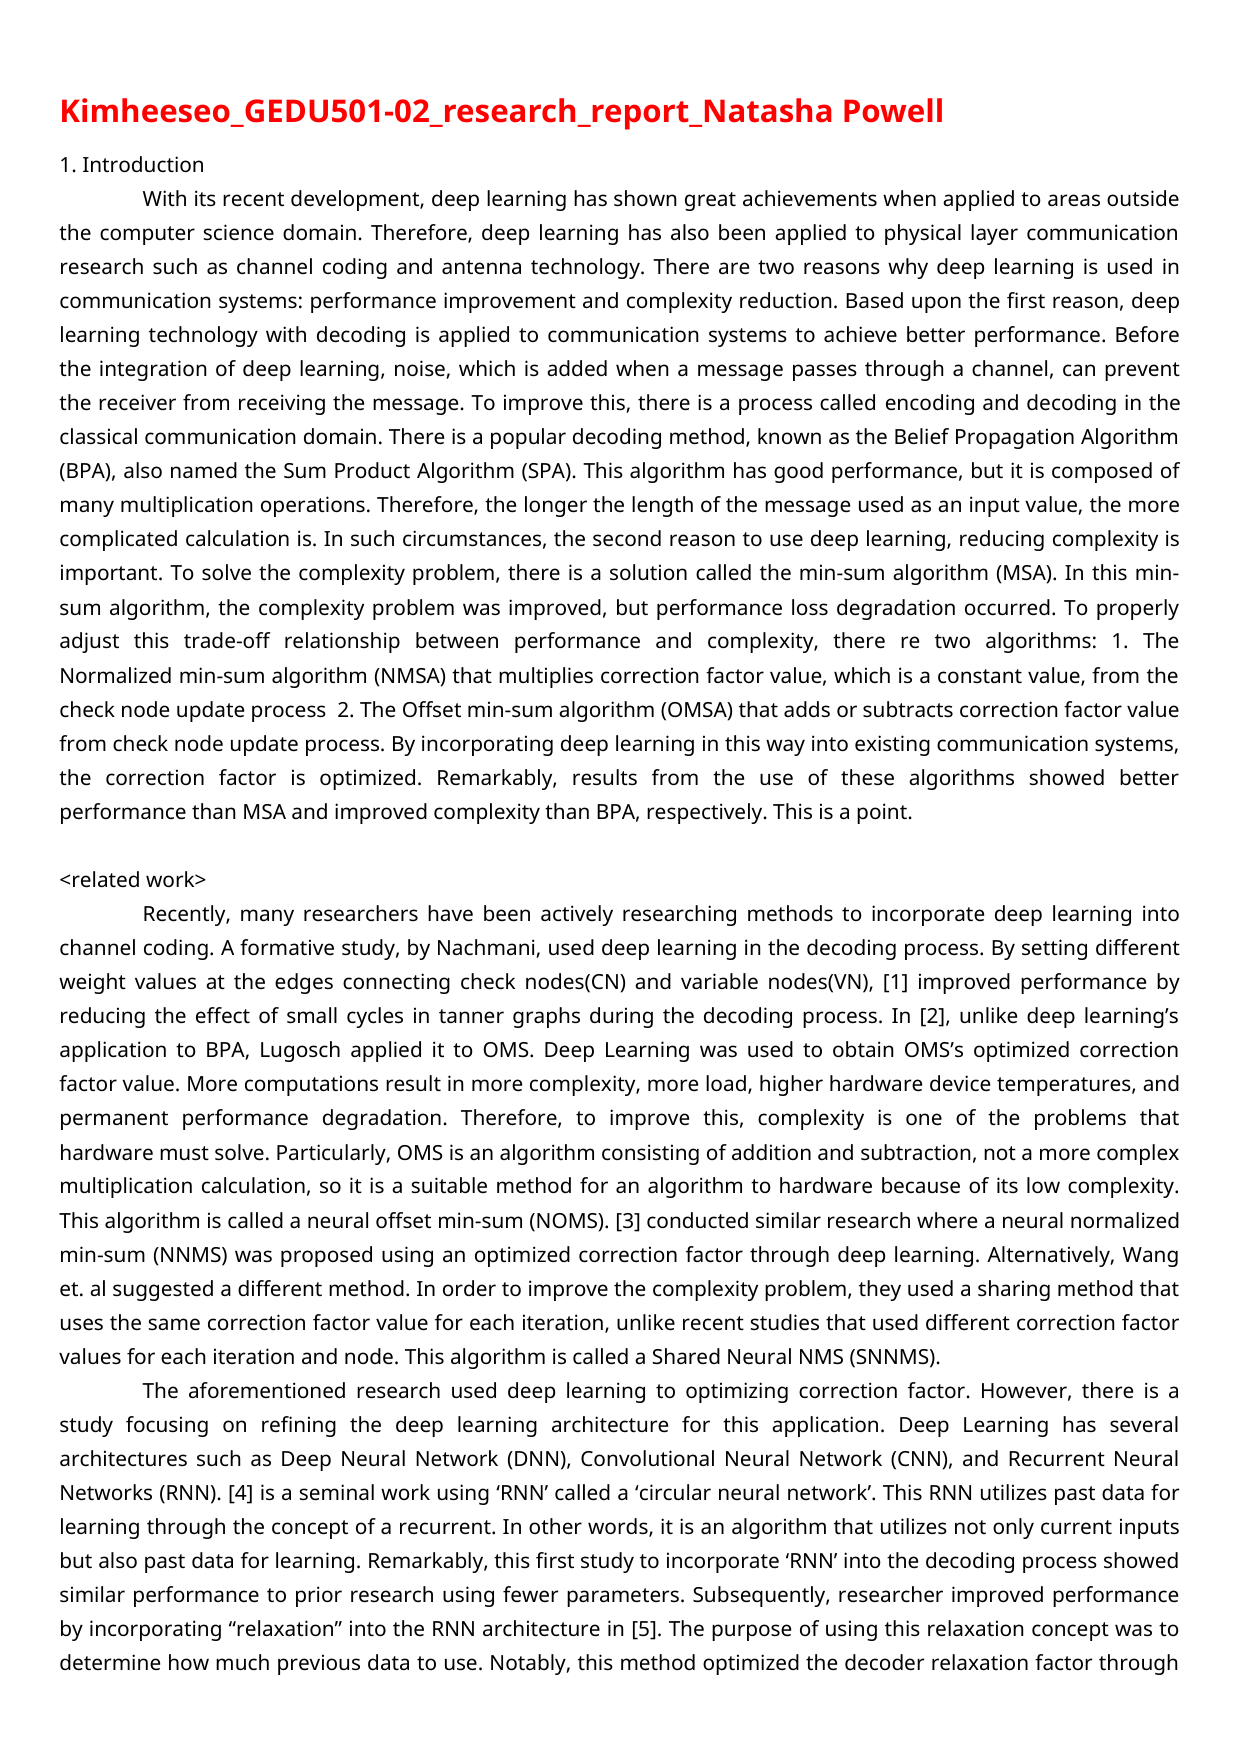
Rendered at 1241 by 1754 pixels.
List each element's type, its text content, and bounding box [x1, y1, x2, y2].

text With its recent development, deep learning has shown great achievements when applied to areas outside the computer science domain. Therefore, deep learning has also been applied to physical layer communication research such as channel coding and antenna technology. There are two reasons why deep learning is used in communication systems: performance improvement and complexity reduction. Based upon the first reason, deep learning technology with decoding is applied to communication systems to achieve better performance. Before the integration of deep learning, noise, which is added when a message passes through a channel, can prevent the receiver from receiving the message. To improve this, there is a process called encoding and decoding in the classical communication domain. There is a popular decoding method, known as the Belief Propagation Algorithm (BPA), also named the Sum Product Algorithm (SPA). This algorithm has good performance, but it is composed of many multiplication operations. Therefore, the longer the length of the message used as an input value, the more complicated calculation is. In such circumstances, the second reason to use deep learning, reducing complexity is important. To solve the complexity problem, there is a solution called the min-sum algorithm (MSA). In this min-sum algorithm, the complexity problem was improved, but performance loss degradation occurred. To properly adjust this trade-off relationship between performance and complexity, there re two algorithms: 1. The Normalized min-sum algorithm (NMSA) that multiplies correction factor value, which is a constant value, from the check node update process 2. The Offset min-sum algorithm (OMSA) that adds or subtracts correction factor value from check node update process. By incorporating deep learning in this way into existing communication systems, the correction factor is optimized. Remarkably, results from the use of these algorithms showed better performance than MSA and improved complexity than BPA, respectively. This is a point. [59, 184, 1181, 825]
text Recently, many researchers have been actively researching methods to incorporate deep learning into channel coding. A formative study, by Nachmani, used deep learning in the decoding process. By setting different weight values at the edges connecting check nodes(CN) and variable nodes(VN), [1] improved performance by reducing the effect of small cycles in tanner graphs during the decoding process. In [2], unlike deep learning’s application to BPA, Lugosch applied it to OMS. Deep Learning was used to obtain OMS’s optimized correction factor value. More computations result in more complexity, more load, higher hardware device temperatures, and permanent performance degradation. Therefore, to improve this, complexity is one of the problems that hardware must solve. Particularly, OMS is an algorithm consisting of addition and subtraction, not a more complex multiplication calculation, so it is a suitable method for an algorithm to hardware because of its low complexity. This algorithm is called a neural offset min-sum (NOMS). [3] conducted similar research where a neural normalized min-sum (NNMS) was proposed using an optimized correction factor through deep learning. Alternatively, Wang et. al suggested a different method. In order to improve the complexity problem, they used a sharing method that uses the same correction factor value for each iteration, unlike recent studies that used different correction factor values for each iteration and node. This algorithm is called a Shared Neural NMS (SNNMS). [59, 899, 1181, 1370]
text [59, 1376, 1181, 1677]
text 1. Introduction [59, 150, 1181, 178]
text <related work> [59, 865, 1181, 893]
